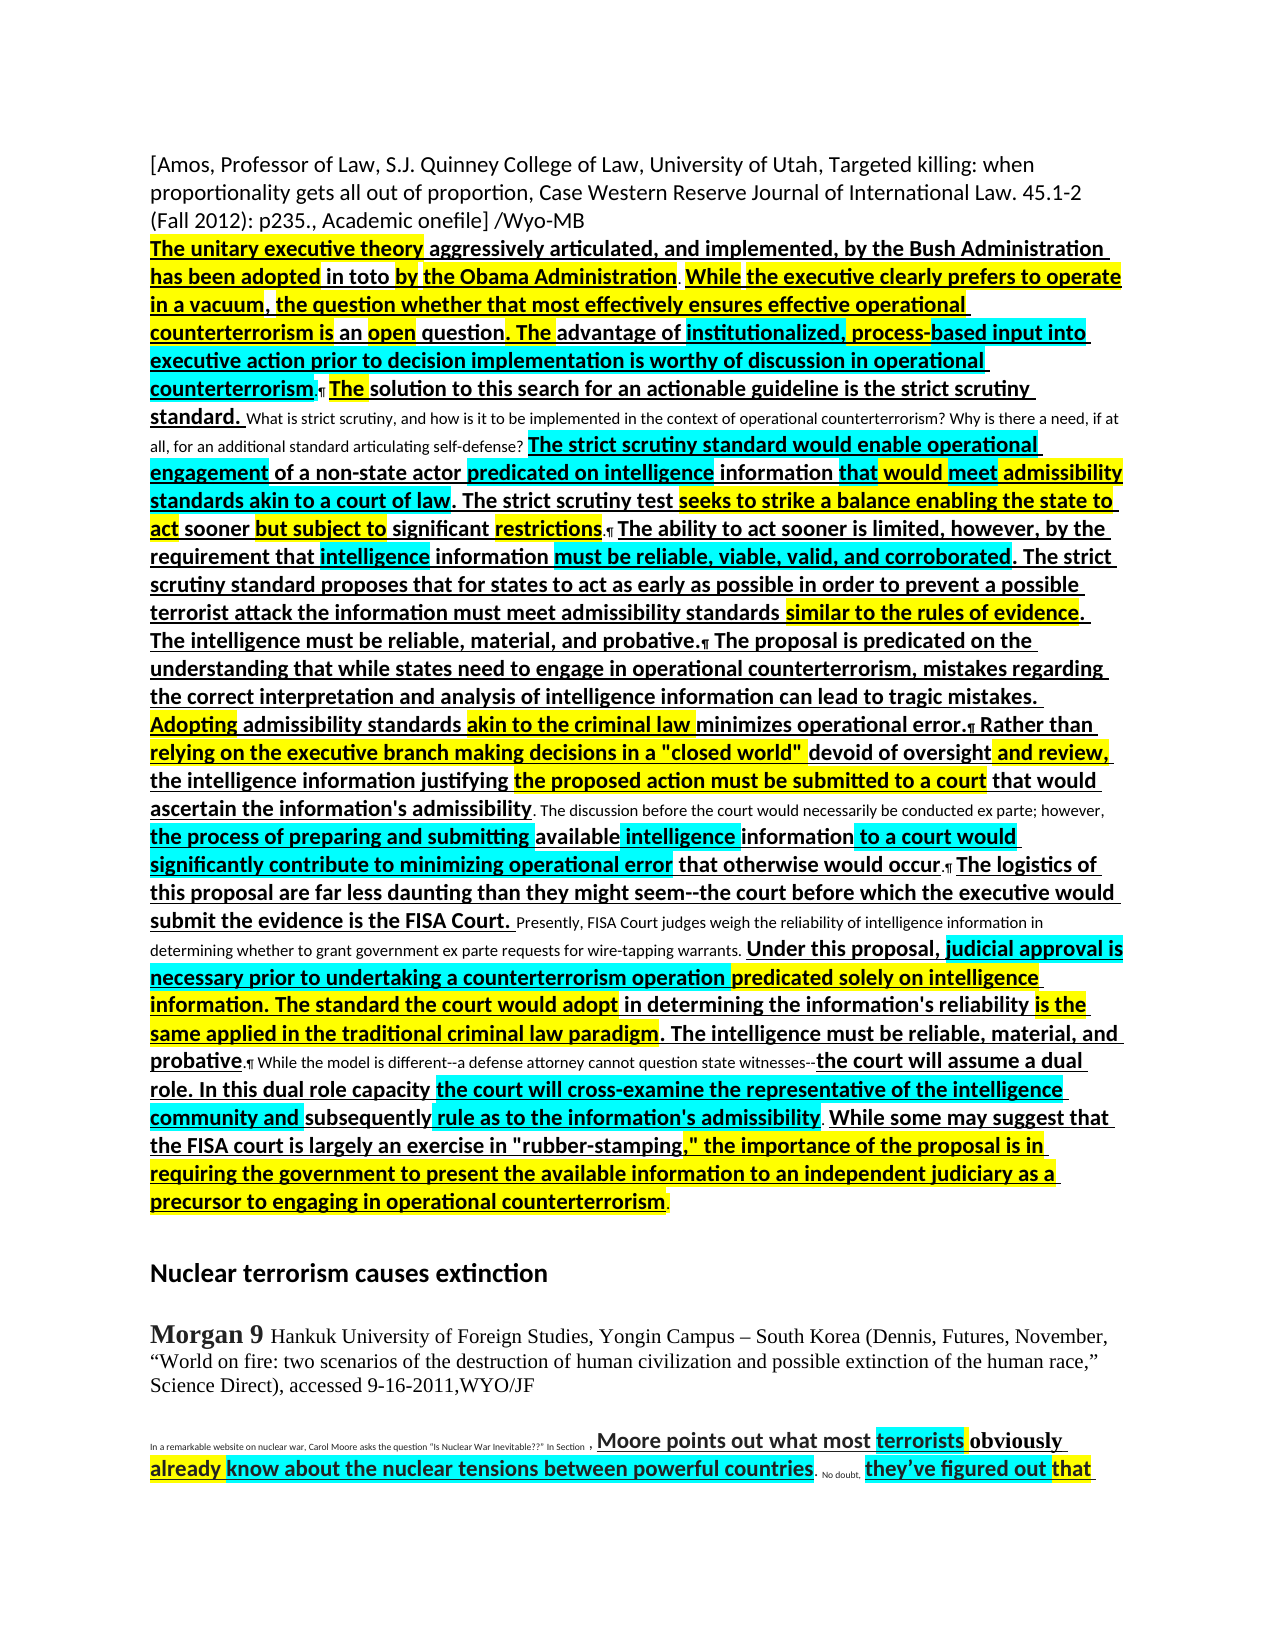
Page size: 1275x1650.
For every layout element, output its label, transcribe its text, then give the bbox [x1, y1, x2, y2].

subtitle Nuclear terrorism causes extinction [150, 1256, 1125, 1289]
text The unitary executive theory aggressively articulated, and implemented, by the Bush Administration has been adopted in toto by the Obama Administration. While the executive clearly prefers to operate in a vacuum, the question whether that most effectively ensures effective operational counterterrorism is an open question. The advantage of institutionalized, process-based input into executive action prior to decision implementation is worthy of discussion in operational counterterrorism.¶ The solution to this search for an actionable guideline is the strict scrutiny standard. What is strict scrutiny, and how is it to be implemented in the context of operational counterterrorism? Why is there a need, if at all, for an additional standard articulating self-defense? The strict scrutiny standard would enable operational engagement of a non-state actor predicated on intelligence information that would meet admissibility standards akin to a court of law. The strict scrutiny test seeks to strike a balance enabling the state to act sooner but subject to significant restrictions.¶ The ability to act sooner is limited, however, by the requirement that intelligence information must be reliable, viable, valid, and corroborated. The strict scrutiny standard proposes that for states to act as early as possible in order to prevent a possible terrorist attack the information must meet admissibility standards similar to the rules of evidence. The intelligence must be reliable, material, and probative.¶ The proposal is predicated on the understanding that while states need to engage in operational counterterrorism, mistakes regarding the correct interpretation and analysis of intelligence information can lead to tragic mistakes. Adopting admissibility standards akin to the criminal law minimizes operational error.¶ Rather than relying on the executive branch making decisions in a "closed world" devoid of oversight and review, the intelligence information justifying the proposed action must be submitted to a court that would ascertain the information's admissibility. The discussion before the court would necessarily be conducted ex parte; however, the process of preparing and submitting available intelligence information to a court would significantly contribute to minimizing operational error that otherwise would occur.¶ The logistics of this proposal are far less daunting than they might seem--the court before which the executive would submit the evidence is the FISA Court. Presently, FISA Court judges weigh the reliability of intelligence information in determining whether to grant government ex parte requests for wire-tapping warrants. Under this proposal, judicial approval is necessary prior to undertaking a counterterrorism operation predicated solely on intelligence information. The standard the court would adopt in determining the information's reliability is the same applied in the traditional criminal law paradigm. The intelligence must be reliable, material, and probative.¶ While the model is different--a defense attorney cannot question state witnesses--the court will assume a dual role. In this dual role capacity the court will cross-examine the representative of the intelligence community and subsequently rule as to the information's admissibility. While some may suggest that the FISA court is largely an exercise in "rubber-stamping," the importance of the proposal is in requiring the government to present the available information to an independent judiciary as a precursor to engaging in operational counterterrorism. [150, 234, 1125, 1215]
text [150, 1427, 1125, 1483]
text [Amos, Professor of Law, S.J. Quinney College of Law, University of Utah, Targeted killing: when proportionality gets all out of proportion, Case Western Reserve Journal of International Law. 45.1-2 (Fall 2012): p235., Academic onefile] /Wyo-MB [150, 150, 1125, 234]
text Morgan 9 Hankuk University of Foreign Studies, Yongin Campus – South Korea (Dennis, Futures, November, “World on fire: two scenarios of the destruction of human civilization and possible extinction of the human race,” Science Direct), accessed 9-16-2011,WYO/JF [150, 1318, 1125, 1397]
